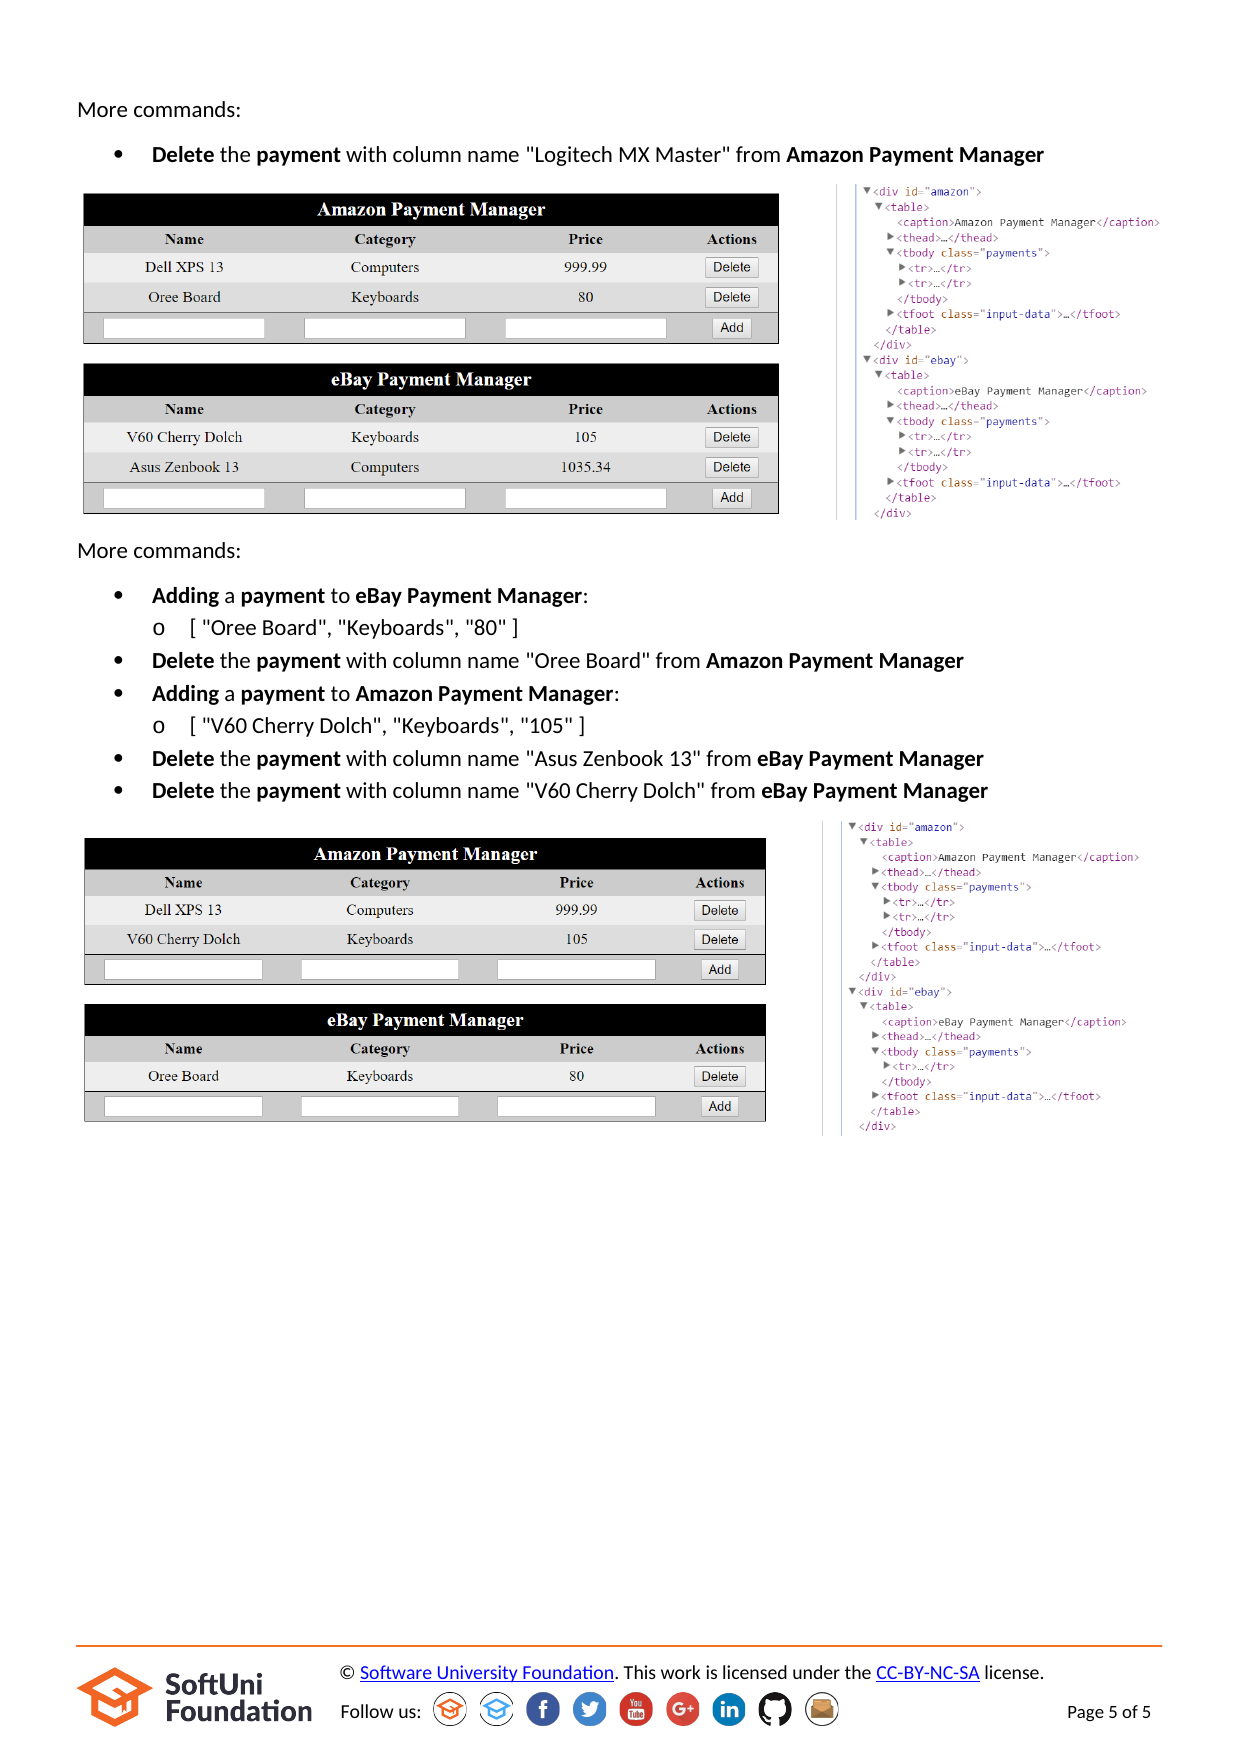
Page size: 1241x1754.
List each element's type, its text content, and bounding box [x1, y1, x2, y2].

list [ "Oree Board", "Keyboards", "80" ] [152, 613, 1163, 642]
list Adding a payment to eBay Payment Manager: [114, 581, 1163, 609]
text More commands: [77, 536, 1163, 564]
picture [480, 1692, 513, 1726]
list Delete the payment with column name "V60 Cherry Dolch" from eBay Payment Manager [114, 777, 1163, 805]
list Delete the payment with column name "Oree Board" from Amazon Payment Manager [114, 647, 1163, 674]
picture [526, 1692, 560, 1726]
picture [76, 1667, 312, 1727]
picture [712, 1716, 722, 1726]
picture [619, 1692, 653, 1726]
picture [805, 1692, 839, 1726]
picture [712, 1693, 722, 1703]
list Adding a payment to Amazon Payment Manager: [114, 679, 1163, 707]
picture [573, 1692, 607, 1726]
picture [758, 1692, 792, 1726]
picture [76, 184, 1164, 520]
list Delete the payment with column name "Logitech MX Master" from Amazon Payment Manager [114, 140, 1163, 168]
picture [76, 821, 1142, 1136]
text More commands: [77, 95, 1163, 123]
list Delete the payment with column name "Asus Zenbook 13" from eBay Payment Manager [114, 744, 1163, 772]
picture [736, 1716, 746, 1726]
list [ "V60 Cherry Dolch", "Keyboards", "105" ] [152, 711, 1163, 740]
picture [666, 1692, 700, 1726]
picture [727, 1707, 738, 1717]
picture [433, 1692, 467, 1726]
picture [736, 1693, 746, 1703]
